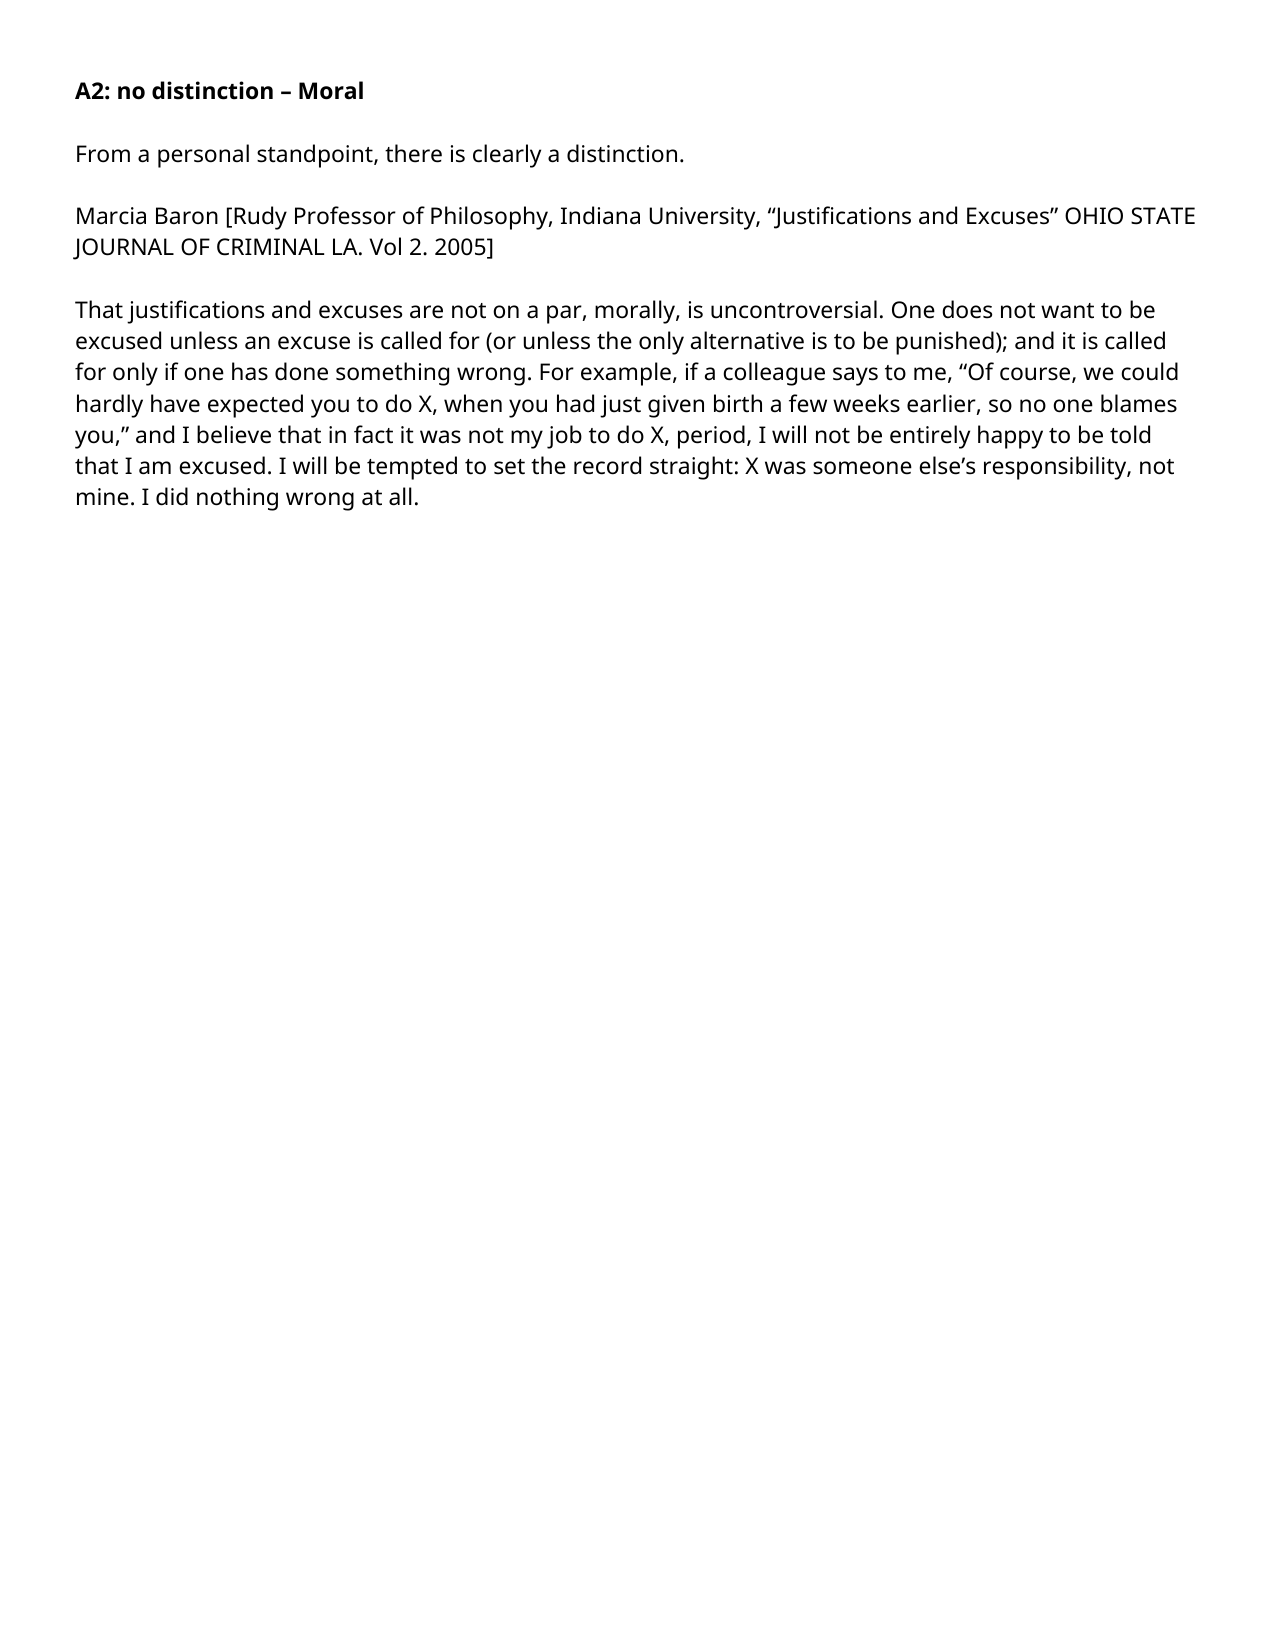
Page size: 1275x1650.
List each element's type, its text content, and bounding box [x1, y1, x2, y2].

text A2: no distinction – Moral [75, 75, 1200, 106]
text Marcia Baron [Rudy Professor of Philosophy, Indiana University, “Justifications and Excuses” OHIO STATE JOURNAL OF CRIMINAL LA. Vol 2. 2005] [75, 200, 1200, 262]
text From a personal standpoint, there is clearly a distinction. [75, 137, 1200, 169]
text That justifications and excuses are not on a par, morally, is uncontroversial. One does not want to be excused unless an excuse is called for (or unless the only alternative is to be punished); and it is called for only if one has done something wrong. For example, if a colleague says to me, “Of course, we could hardly have expected you to do X, when you had just given birth a few weeks earlier, so no one blames you,” and I believe that in fact it was not my job to do X, period, I will not be entirely happy to be told that I am excused. I will be tempted to set the record straight: X was someone else’s responsibility, not mine. I did nothing wrong at all. [75, 294, 1200, 512]
